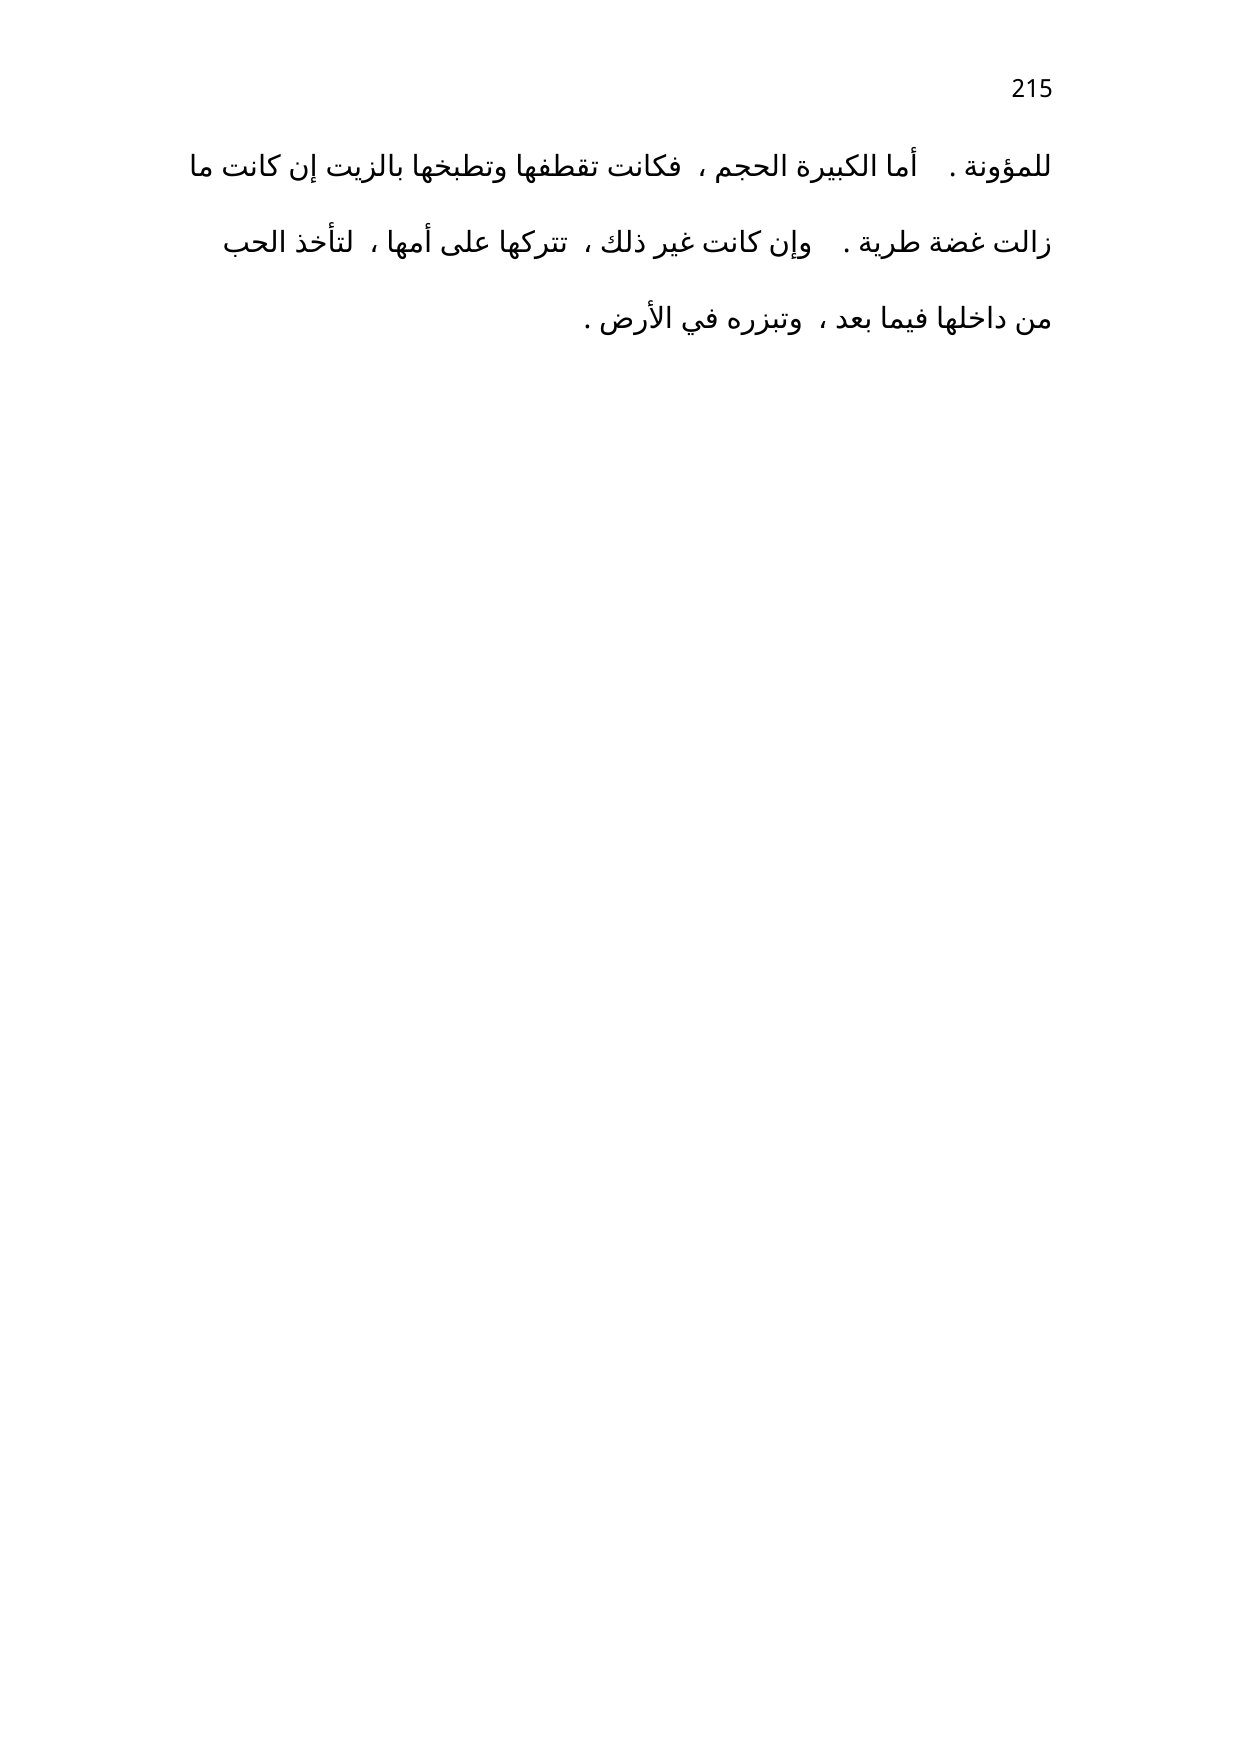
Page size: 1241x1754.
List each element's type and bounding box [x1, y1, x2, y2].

text [187, 150, 1053, 340]
